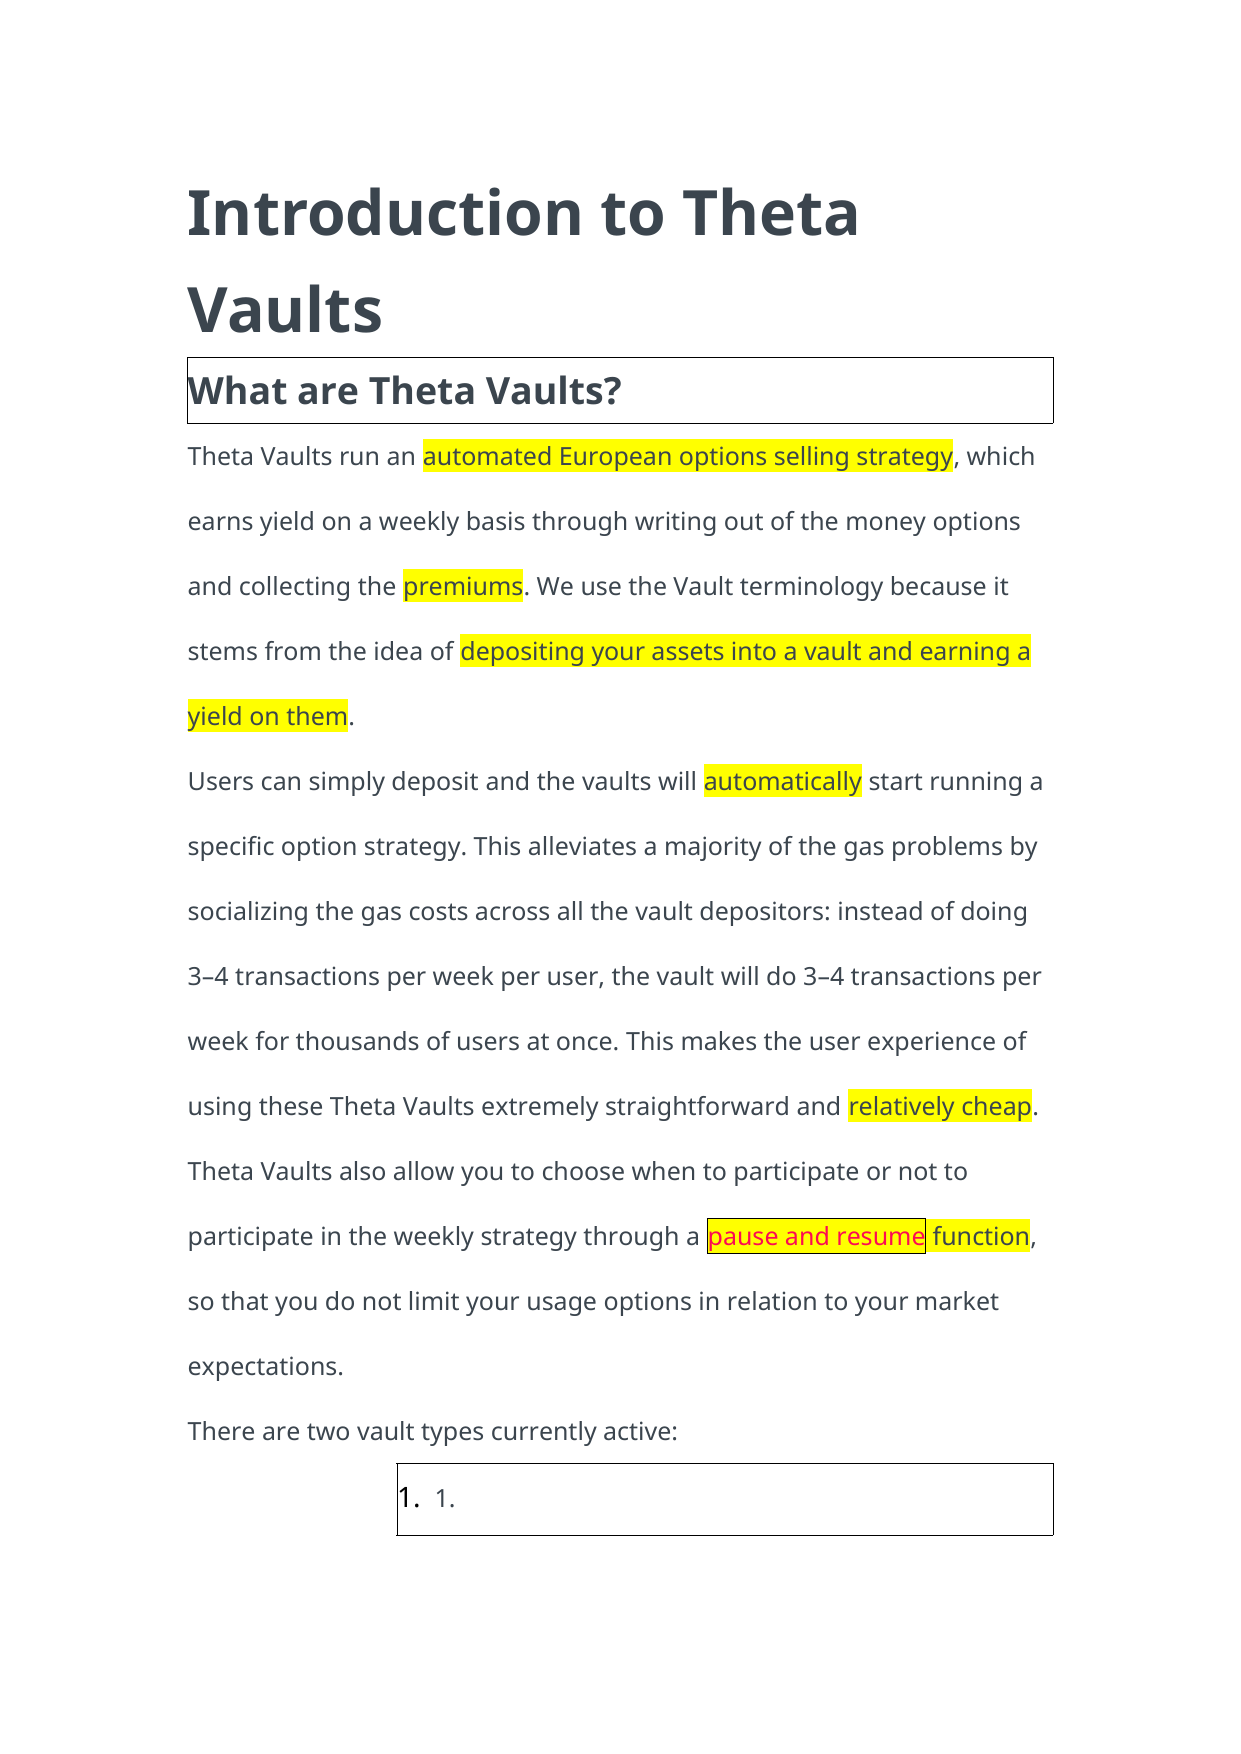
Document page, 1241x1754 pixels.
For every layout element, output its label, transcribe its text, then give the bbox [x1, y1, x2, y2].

text Users can simply deposit and the vaults will automatically start running a specific option strategy. This alleviates a majority of the gas problems by socializing the gas costs across all the vault depositors: instead of doing 3–4 transactions per week per user, the vault will do 3–4 transactions per week for thousands of users at once. This makes the user experience of using these Theta Vaults extremely straightforward and relatively cheap. [187, 748, 1053, 1138]
text Theta Vaults run an automated European options selling strategy, which earns yield on a weekly basis through writing out of the money options and collecting the premiums. We use the Vault terminology because it stems from the idea of depositing your assets into a vault and earning a yield on them. [187, 424, 1053, 748]
text Theta Vaults also allow you to choose when to participate or not to participate in the weekly strategy through a pause and resume function, so that you do not limit your usage options in relation to your market expectations. [187, 1138, 1053, 1398]
text What are Theta Vaults? [188, 358, 1053, 423]
text There are two vault types currently active: [187, 1398, 1053, 1463]
list 1. [398, 1464, 1053, 1535]
text Introduction to Theta Vaults [187, 162, 1053, 357]
